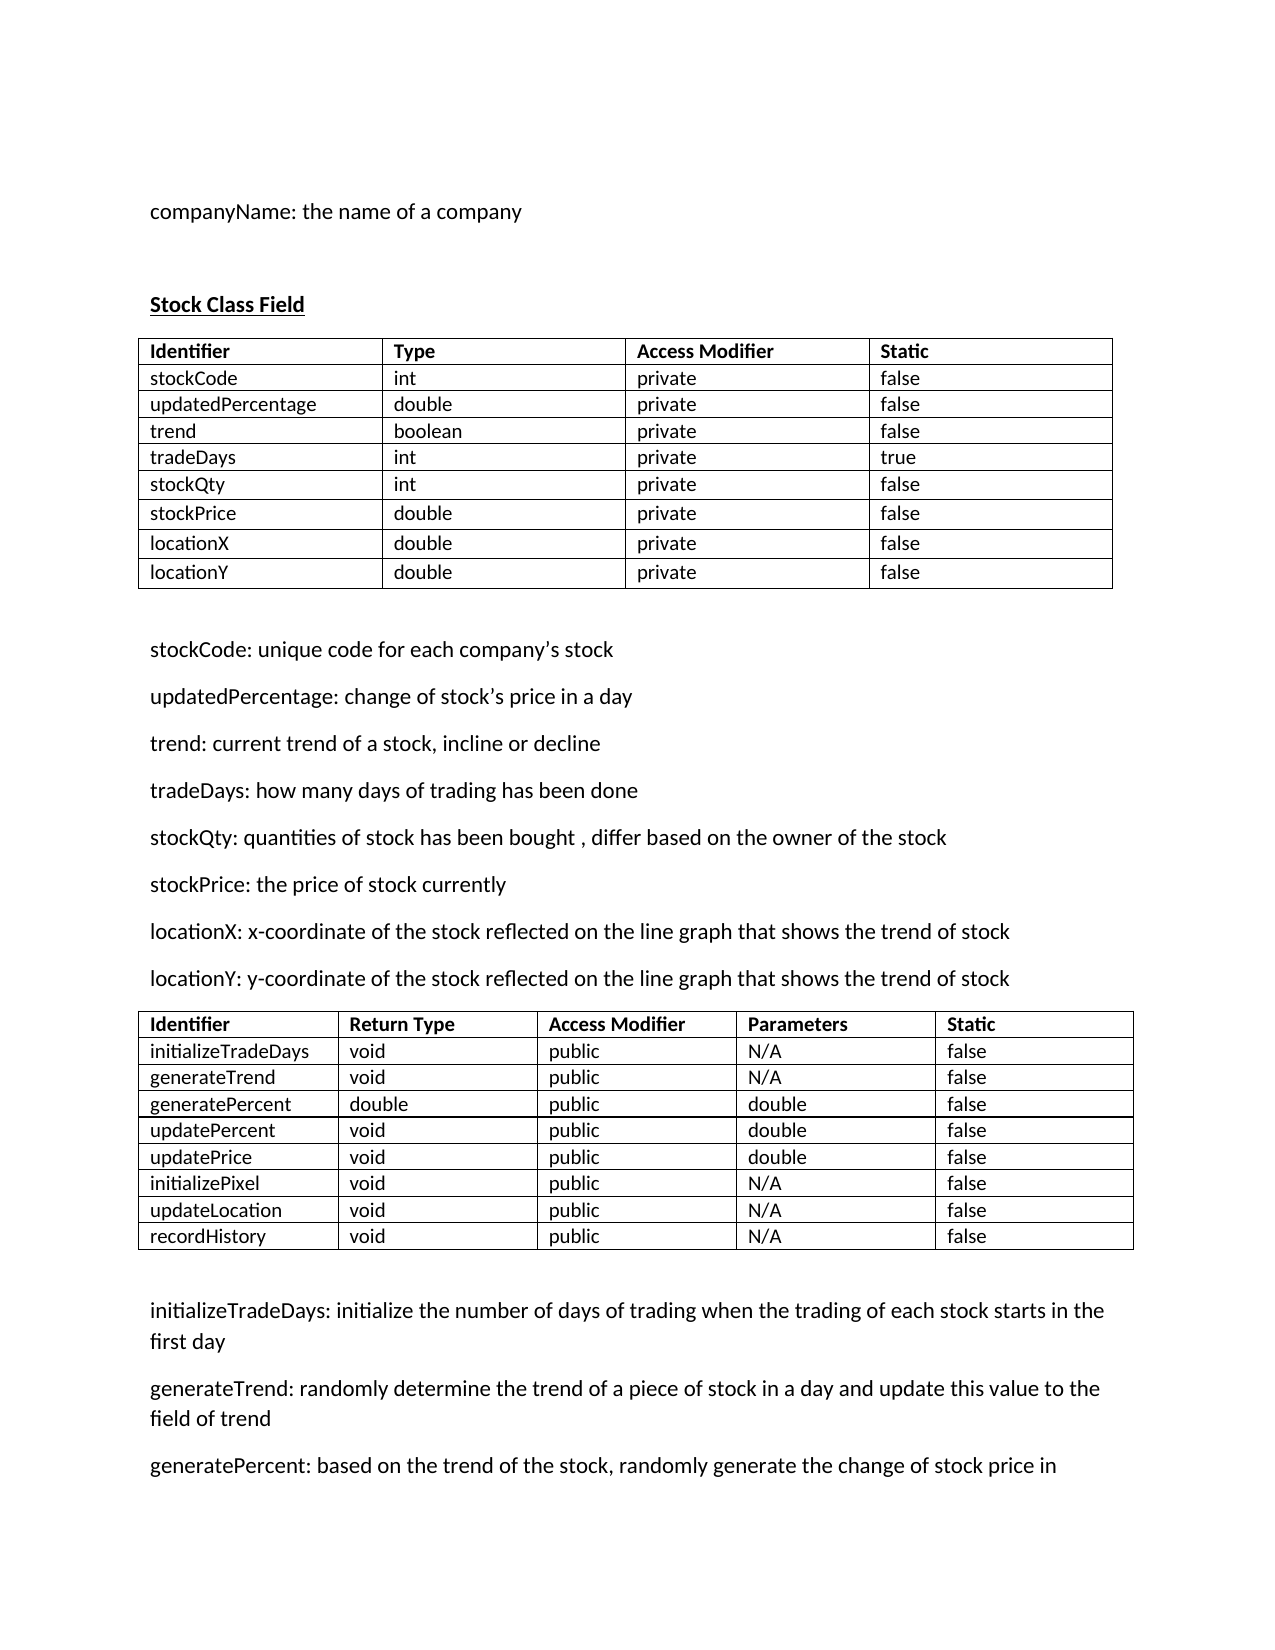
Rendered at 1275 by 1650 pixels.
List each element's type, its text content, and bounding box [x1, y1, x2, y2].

table_header Identifier [139, 1012, 338, 1037]
table_cell private [626, 391, 869, 417]
table_cell false [870, 418, 1112, 443]
table_cell false [936, 1065, 1133, 1090]
table_cell double [383, 391, 625, 417]
table_header Type [383, 339, 625, 364]
table_cell updatePrice [139, 1144, 338, 1169]
table_cell false [870, 500, 1112, 529]
table_cell void [339, 1197, 537, 1222]
table_cell void [339, 1038, 537, 1063]
table_cell initializePixel [139, 1170, 338, 1196]
table_cell false [936, 1170, 1133, 1196]
table_cell N/A [737, 1197, 935, 1222]
table_cell false [870, 471, 1112, 499]
table_cell double [383, 530, 625, 558]
table_cell N/A [737, 1065, 935, 1090]
table_cell locationX [139, 530, 382, 558]
text locationY: y-coordinate of the stock reflected on the line graph that shows the trend of stock [150, 964, 1125, 992]
table_cell recordHistory [139, 1223, 338, 1249]
table_cell false [936, 1091, 1133, 1116]
table_cell public [538, 1144, 736, 1169]
table_cell void [339, 1118, 537, 1143]
table_cell false [870, 365, 1112, 390]
table_cell false [870, 391, 1112, 417]
table_cell false [936, 1197, 1133, 1222]
table_cell updatePercent [139, 1118, 338, 1143]
table_cell private [626, 444, 869, 470]
table_cell public [538, 1223, 736, 1249]
table_cell stockQty [139, 471, 382, 499]
table_cell public [538, 1038, 736, 1063]
table_cell stockCode [139, 365, 382, 390]
table_header Return Type [339, 1012, 537, 1037]
table_cell N/A [737, 1223, 935, 1249]
table_cell false [936, 1118, 1133, 1143]
table_cell public [538, 1065, 736, 1090]
table_cell int [383, 444, 625, 470]
table_cell false [936, 1223, 1133, 1249]
table_cell trend [139, 418, 382, 443]
table_header Static [936, 1012, 1133, 1037]
table_cell double [737, 1091, 935, 1116]
table_cell double [737, 1118, 935, 1143]
text stockCode: unique code for each company’s stock [150, 636, 1125, 664]
table_cell void [339, 1144, 537, 1169]
table_cell private [626, 365, 869, 390]
table_cell private [626, 500, 869, 529]
table_cell double [737, 1144, 935, 1169]
text updatedPercentage: change of stock’s price in a day [150, 682, 1125, 711]
table_cell false [936, 1038, 1133, 1063]
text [150, 1451, 1125, 1479]
text tradeDays: how many days of trading has been done [150, 776, 1125, 804]
table_cell int [383, 471, 625, 499]
table_cell false [870, 559, 1112, 588]
table_cell public [538, 1197, 736, 1222]
table_cell generatePercent [139, 1091, 338, 1116]
text stockPrice: the price of stock currently [150, 870, 1125, 898]
table_cell initializeTradeDays [139, 1038, 338, 1063]
text companyName: the name of a company [150, 197, 1125, 225]
table_cell void [339, 1223, 537, 1249]
table_cell double [383, 559, 625, 588]
table_cell stockPrice [139, 500, 382, 529]
table_header Parameters [737, 1012, 935, 1037]
text Stock Class Field [150, 291, 1125, 319]
table_cell false [870, 530, 1112, 558]
table_cell updateLocation [139, 1197, 338, 1222]
table_header Access Modifier [538, 1012, 736, 1037]
table_header Static [870, 339, 1112, 364]
table_cell public [538, 1118, 736, 1143]
table_header Identifier [139, 339, 382, 364]
table_cell updatedPercentage [139, 391, 382, 417]
table_cell false [936, 1144, 1133, 1169]
text initializeTradeDays: initialize the number of days of trading when the trading of each stock starts in the first day [150, 1297, 1125, 1355]
table_cell boolean [383, 418, 625, 443]
table_cell private [626, 471, 869, 499]
table_cell public [538, 1091, 736, 1116]
text locationX: x-coordinate of the stock reflected on the line graph that shows the trend of stock [150, 917, 1125, 945]
table_cell private [626, 559, 869, 588]
table_cell tradeDays [139, 444, 382, 470]
table_cell N/A [737, 1038, 935, 1063]
table_cell private [626, 530, 869, 558]
table_cell generateTrend [139, 1065, 338, 1090]
table_cell public [538, 1170, 736, 1196]
text stockQty: quantities of stock has been bought , differ based on the owner of the stock [150, 823, 1125, 851]
table_cell double [383, 500, 625, 529]
text trend: current trend of a stock, incline or decline [150, 729, 1125, 757]
table_cell void [339, 1170, 537, 1196]
table_cell private [626, 418, 869, 443]
table_cell locationY [139, 559, 382, 588]
table_header Access Modifier [626, 339, 869, 364]
table_cell int [383, 365, 625, 390]
table_cell double [339, 1091, 537, 1116]
table_cell void [339, 1065, 537, 1090]
text generateTrend: randomly determine the trend of a piece of stock in a day and update this value to the field of trend [150, 1374, 1125, 1432]
table_cell true [870, 444, 1112, 470]
table_cell N/A [737, 1170, 935, 1196]
